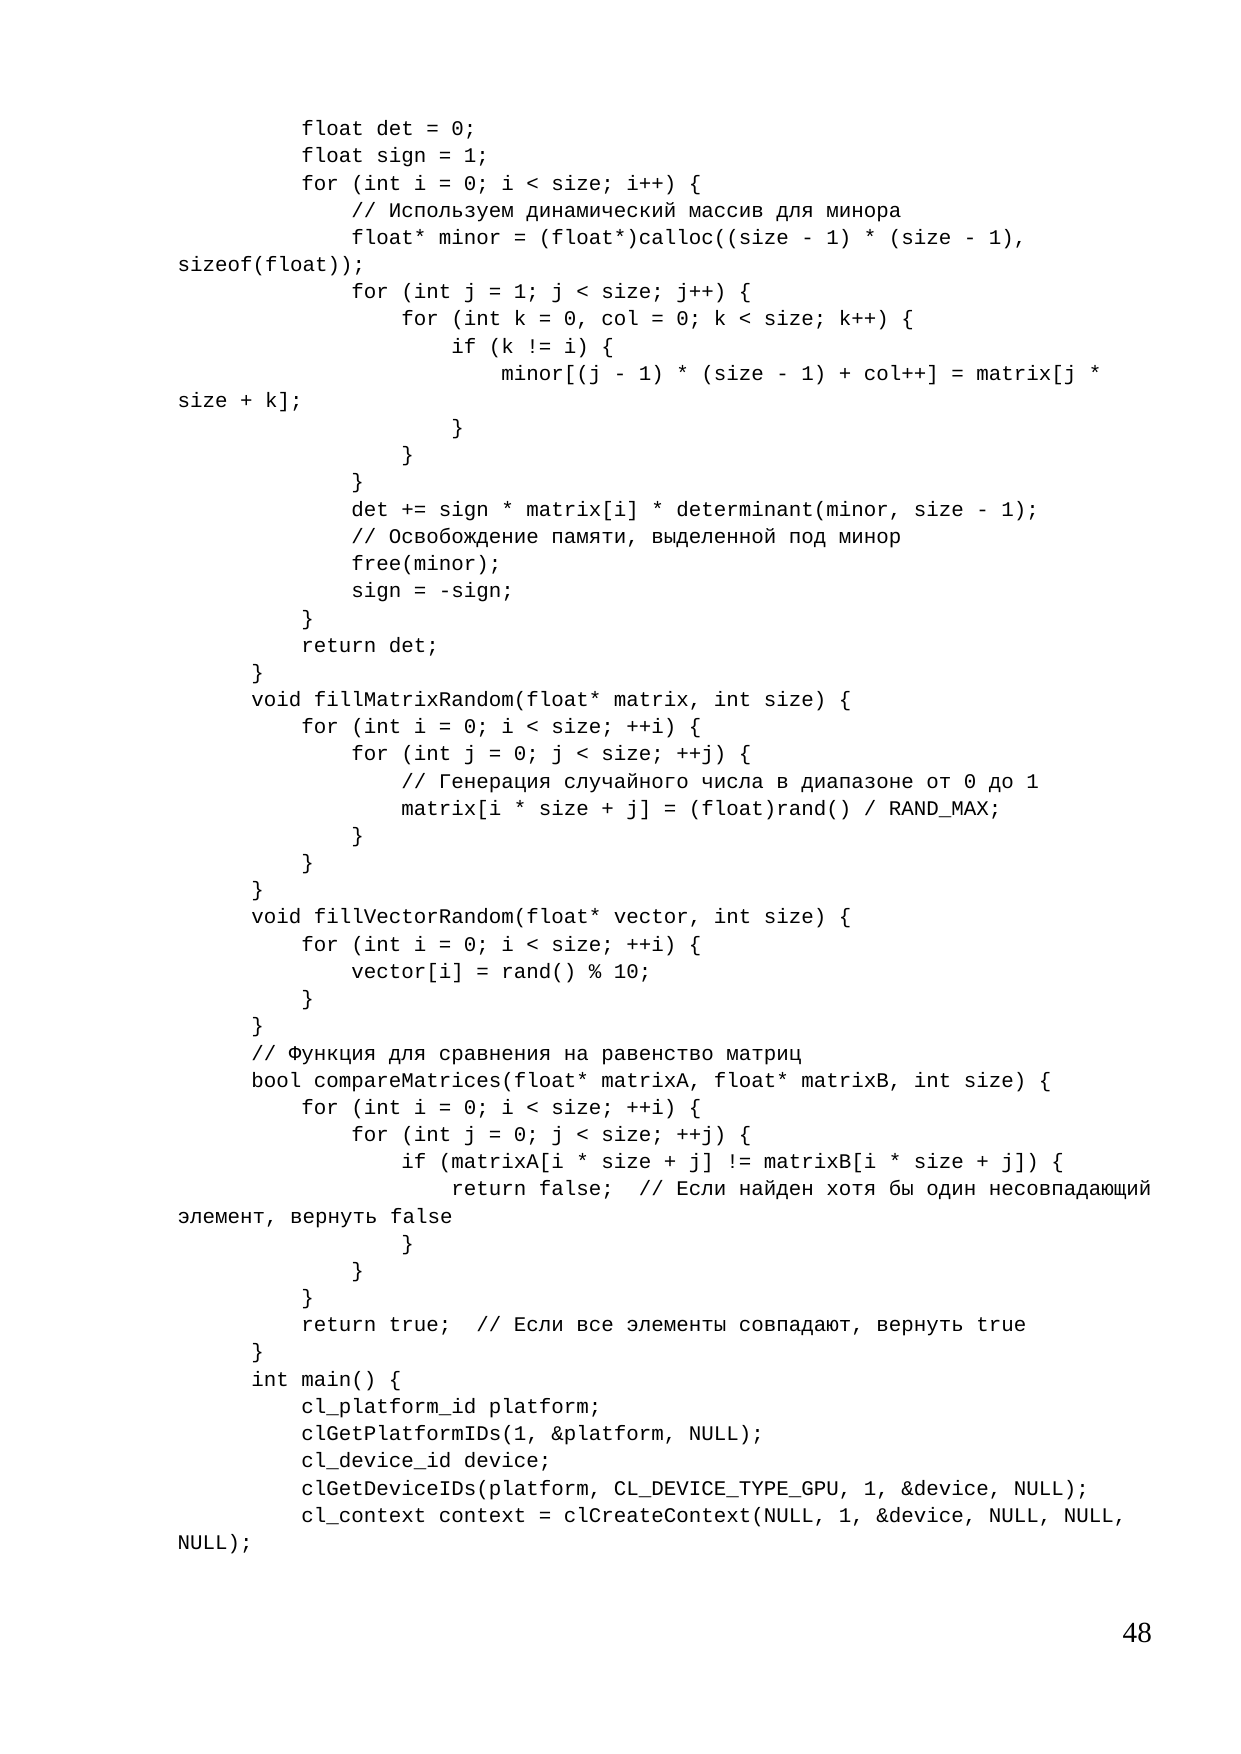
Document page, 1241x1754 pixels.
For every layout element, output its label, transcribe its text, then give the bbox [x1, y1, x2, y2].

text for (int i = 0; i < size; ++i) { [177, 716, 1152, 740]
text free(minor); [177, 553, 1152, 577]
text float* minor = (float*)calloc((size - 1) * (size - 1), sizeof(float)); [177, 227, 1152, 278]
text } [177, 1015, 1152, 1039]
text } [177, 1287, 1152, 1311]
text // Освобождение памяти, выделенной под минор [177, 526, 1152, 549]
text return true; // Если все элементы совпадают, вернуть true [177, 1314, 1152, 1338]
text return det; [177, 635, 1152, 658]
text for (int j = 0; j < size; ++j) { [177, 1124, 1152, 1148]
text for (int i = 0; i < size; i++) { [177, 172, 1152, 196]
text bool compareMatrices(float* matrixA, float* matrixB, int size) { [177, 1070, 1152, 1093]
text } [177, 417, 1152, 441]
text clGetDeviceIDs(platform, CL_DEVICE_TYPE_GPU, 1, &device, NULL); [177, 1477, 1152, 1501]
text void fillVectorRandom(float* vector, int size) { [177, 907, 1152, 930]
text for (int j = 1; j < size; j++) { [177, 281, 1152, 305]
text vector[i] = rand() % 10; [177, 961, 1152, 984]
text } [177, 879, 1152, 903]
text } [177, 1260, 1152, 1284]
text float det = 0; [177, 118, 1152, 142]
text if (k != i) { [177, 336, 1152, 359]
text cl_context context = clCreateContext(NULL, 1, &device, NULL, NULL, NULL); [177, 1505, 1152, 1556]
text // Используем динамический массив для минора [177, 200, 1152, 223]
text } [177, 825, 1152, 849]
text } [177, 1342, 1152, 1365]
text } [177, 1233, 1152, 1256]
text } [177, 472, 1152, 495]
text det += sign * matrix[i] * determinant(minor, size - 1); [177, 499, 1152, 522]
text // Генерация случайного числа в диапазоне от 0 до 1 [177, 771, 1152, 794]
text sign = -sign; [177, 580, 1152, 604]
text for (int j = 0; j < size; ++j) { [177, 743, 1152, 767]
text } [177, 852, 1152, 876]
text for (int k = 0, col = 0; k < size; k++) { [177, 308, 1152, 332]
text int main() { [177, 1369, 1152, 1392]
text } [177, 607, 1152, 631]
text // Функция для сравнения на равенство матриц [177, 1042, 1152, 1066]
text } [177, 444, 1152, 468]
text if (matrixA[i * size + j] != matrixB[i * size + j]) { [177, 1151, 1152, 1175]
text } [177, 662, 1152, 686]
text float sign = 1; [177, 145, 1152, 169]
text cl_platform_id platform; [177, 1396, 1152, 1419]
text minor[(j - 1) * (size - 1) + col++] = matrix[j * size + k]; [177, 363, 1152, 414]
text for (int i = 0; i < size; ++i) { [177, 934, 1152, 957]
text cl_device_id device; [177, 1450, 1152, 1474]
text clGetPlatformIDs(1, &platform, NULL); [177, 1423, 1152, 1447]
text matrix[i * size + j] = (float)rand() / RAND_MAX; [177, 798, 1152, 821]
text return false; // Если найден хотя бы один несовпадающий элемент, вернуть false [177, 1178, 1152, 1229]
text void fillMatrixRandom(float* matrix, int size) { [177, 689, 1152, 713]
text for (int i = 0; i < size; ++i) { [177, 1097, 1152, 1121]
text } [177, 988, 1152, 1012]
